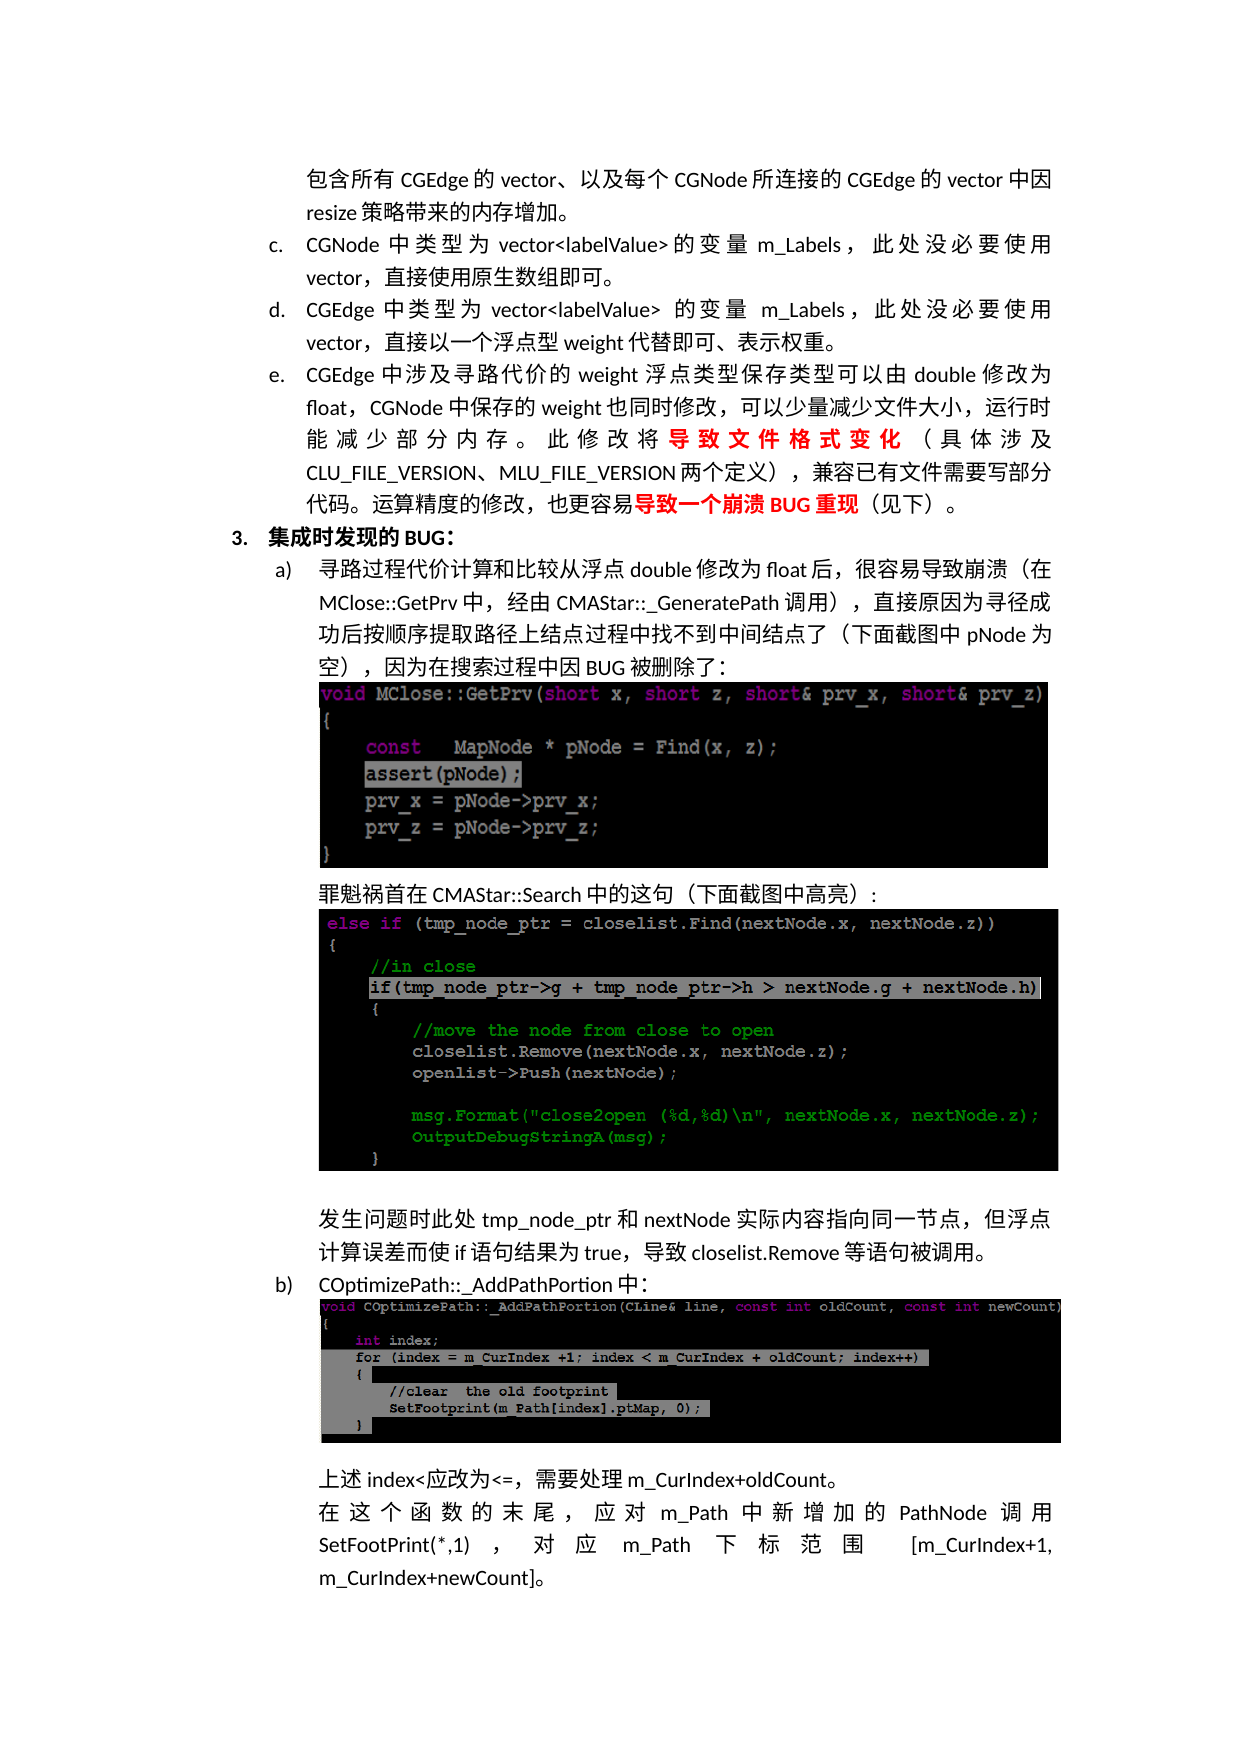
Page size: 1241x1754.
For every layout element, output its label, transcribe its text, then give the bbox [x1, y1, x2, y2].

list 发生问题时此处tmp_node_ptr和nextNode实际内容指向同一节点，但浮点计算误差而使if语句结果为true，导致closelist.Remove等语句被调用。 [319, 1202, 1053, 1267]
list 罪魁祸首在CMAStar::Search中的这句（下面截图中高亮）: [319, 877, 1053, 909]
list CGEdge中涉及寻路代价的weight浮点类型保存类型可以由double修改为float，CGNode中保存的weight也同时修改，可以少量减少文件大小，运行时能减少部分内存。此修改将导致文件格式变化（具体涉及CLU_FILE_VERSION、MLU_FILE_VERSION两个定义），兼容已有文件需要写部分代码。运算精度的修改，也更容易导致一个崩溃BUG重现（见下）。 [269, 357, 1053, 519]
list COptimizePath::_AddPathPortion中： [275, 1267, 1053, 1299]
list 寻路过程代价计算和比较从浮点double修改为float后，很容易导致崩溃（在MClose::GetPrv中，经由CMAStar::_GeneratePath调用），直接原因为寻径成功后按顺序提取路径上结点过程中找不到中间结点了（下面截图中pNode为空），因为在搜索过程中因BUG被删除了： [275, 552, 1053, 682]
picture [318, 909, 1059, 1171]
list 集成时发现的BUG： [231, 519, 1053, 552]
list 在这个函数的末尾，应对m_Path中新增加的PathNode调用SetFootPrint(*,1)，对应m_Path下标范围 [m_CurIndex+1, m_CurIndex+newCount]。 [319, 1494, 1053, 1592]
picture [318, 1299, 1061, 1443]
list CGEdge中类型为vector<labelValue> 的变量 m_Labels，此处没必要使用vector，直接以一个浮点型weight代替即可、表示权重。 [269, 292, 1053, 357]
list 上述index<应改为<=，需要处理m_CurIndex+oldCount。 [319, 1462, 1053, 1494]
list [269, 162, 1053, 227]
picture [318, 682, 1048, 868]
list CGNode中类型为vector<labelValue>的变量m_Labels，此处没必要使用vector，直接使用原生数组即可。 [269, 227, 1053, 292]
